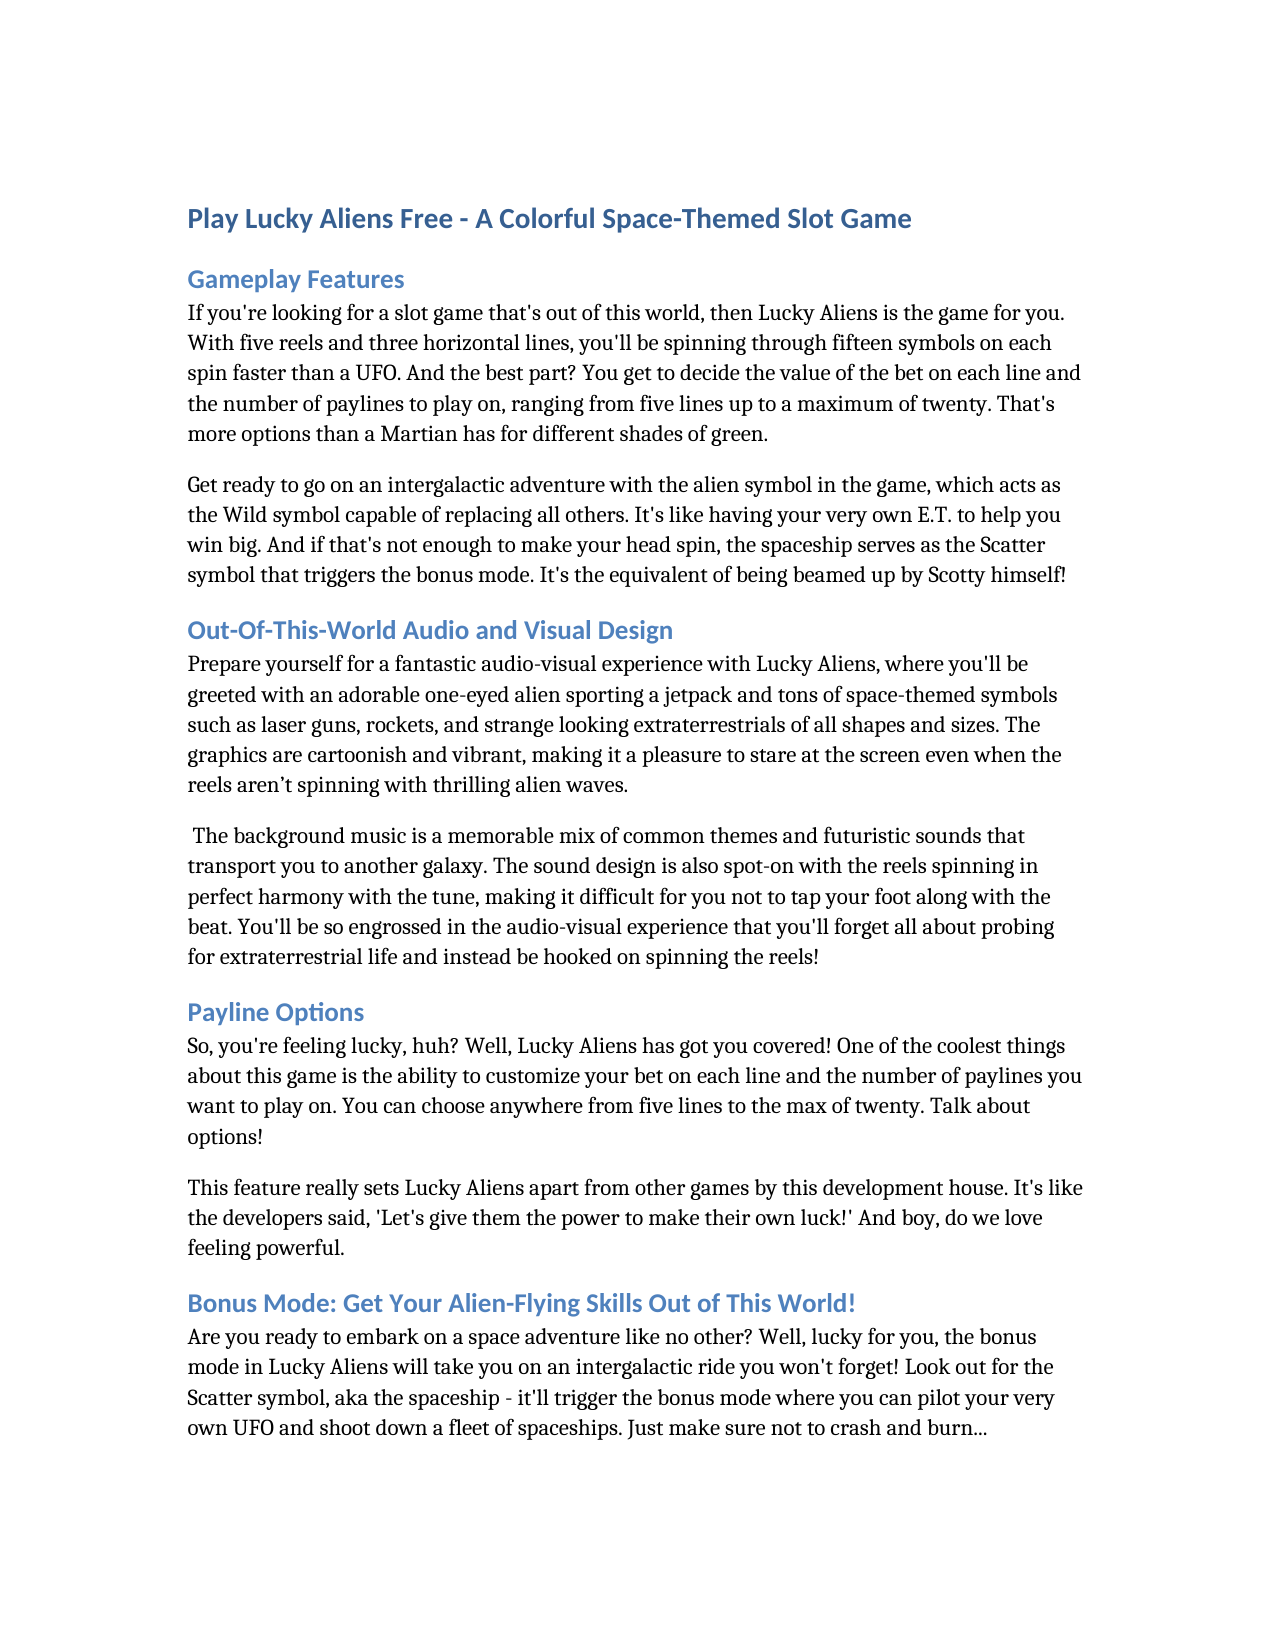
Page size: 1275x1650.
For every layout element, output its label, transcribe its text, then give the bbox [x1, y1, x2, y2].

subtitle Payline Options [187, 995, 1087, 1028]
text If you're looking for a slot game that's out of this world, then Lucky Aliens is the game for you. With five reels and three horizontal lines, you'll be spinning through fifteen symbols on each spin faster than a UFO. And the best part? You get to decide the value of the bet on each line and the number of paylines to play on, ranging from five lines up to a maximum of twenty. That's more options than a Martian has for different shades of green. [187, 300, 1087, 447]
text Get ready to go on an intergalactic adventure with the alien symbol in the game, which acts as the Wild symbol capable of replacing all others. It's like having your very own E.T. to help you win big. And if that's not enough to make your head spin, the spaceship serves as the Scatter symbol that triggers the bonus mode. It's the equivalent of being beamed up by Scotty himself! [187, 472, 1087, 588]
text Prepare yourself for a fantastic audio-visual experience with Lucky Aliens, where you'll be greeted with an adorable one-eyed alien sporting a jetpack and tons of space-themed symbols such as laser guns, rockets, and strange looking extraterrestrials of all shapes and sizes. The graphics are cartoonish and vibrant, making it a pleasure to stare at the screen even when the reels aren’t spinning with thrilling alien waves. [187, 651, 1087, 798]
subtitle Play Lucky Aliens Free - A Colorful Space-Themed Slot Game [187, 200, 1087, 236]
text This feature really sets Lucky Aliens apart from other games by this development house. It's like the developers said, 'Let's give them the power to make their own luck!' And boy, do we love feeling powerful. [187, 1174, 1087, 1261]
subtitle Bonus Mode: Get Your Alien-Flying Skills Out of This World! [187, 1286, 1087, 1319]
text So, you're feeling lucky, huh? Well, Lucky Aliens has got you covered! One of the coolest things about this game is the ability to customize your bet on each line and the number of paylines you want to play on. You can choose anywhere from five lines to the max of twenty. Talk about options! [187, 1033, 1087, 1150]
text Are you ready to embark on a space adventure like no other? Well, lucky for you, the bonus mode in Lucky Aliens will take you on an intergalactic ride you won't forget! Look out for the Scatter symbol, aka the spaceship - it'll trigger the bonus mode where you can pilot your very own UFO and shoot down a fleet of spaceships. Just make sure not to crash and burn... [187, 1324, 1087, 1441]
subtitle Out-Of-This-World Audio and Visual Design [187, 613, 1087, 646]
subtitle Gameplay Features [187, 262, 1087, 295]
text The background music is a memorable mix of common themes and futuristic sounds that transport you to another galaxy. The sound design is also spot-on with the reels spinning in perfect harmony with the tune, making it difficult for you not to tap your foot along with the beat. You'll be so engrossed in the audio-visual experience that you'll forget all about probing for extraterrestrial life and instead be hooked on spinning the reels! [187, 823, 1087, 970]
